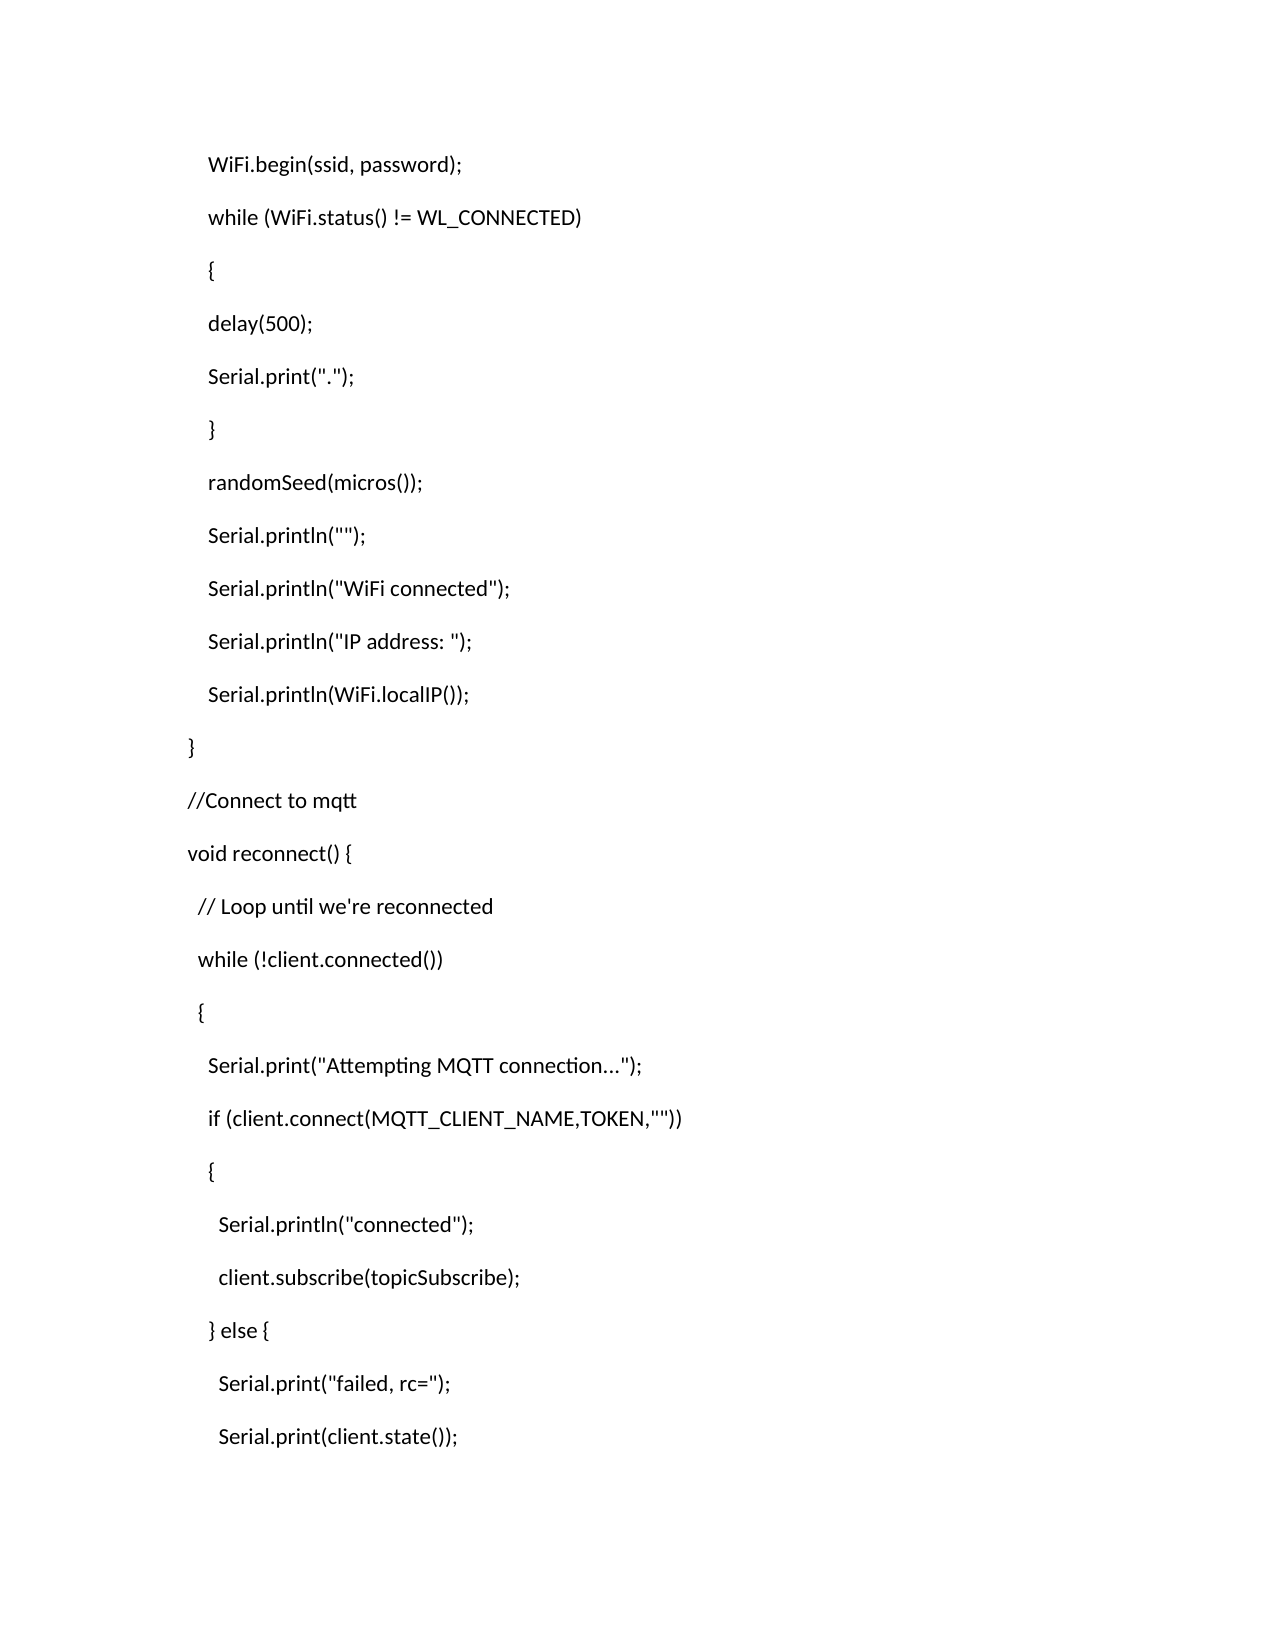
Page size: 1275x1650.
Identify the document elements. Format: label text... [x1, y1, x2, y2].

text } [187, 733, 1125, 761]
text // Loop until we're reconnected [187, 892, 1125, 920]
text { [187, 256, 1125, 284]
text Serial.println(""); [187, 521, 1125, 549]
text Serial.println("connected"); [187, 1210, 1125, 1238]
text //Connect to mqtt [187, 786, 1125, 814]
text WiFi.begin(ssid, password); [187, 150, 1125, 178]
text delay(500); [187, 309, 1125, 337]
text while (!client.connected()) [187, 945, 1125, 973]
text } else { [187, 1316, 1125, 1344]
text if (client.connect(MQTT_CLIENT_NAME,TOKEN,"")) [187, 1104, 1125, 1132]
text void reconnect() { [187, 839, 1125, 867]
text Serial.print("Attempting MQTT connection..."); [187, 1051, 1125, 1079]
text Serial.println(WiFi.localIP()); [187, 680, 1125, 708]
text Serial.println("IP address: "); [187, 627, 1125, 655]
text client.subscribe(topicSubscribe); [187, 1263, 1125, 1291]
text { [187, 1157, 1125, 1185]
text Serial.println("WiFi connected"); [187, 574, 1125, 602]
text { [187, 998, 1125, 1026]
text randomSeed(micros()); [187, 468, 1125, 496]
text Serial.print("."); [187, 362, 1125, 390]
text while (WiFi.status() != WL_CONNECTED) [187, 203, 1125, 231]
text } [187, 415, 1125, 443]
text Serial.print("failed, rc="); [187, 1369, 1125, 1397]
text Serial.print(client.state()); [187, 1422, 1125, 1451]
